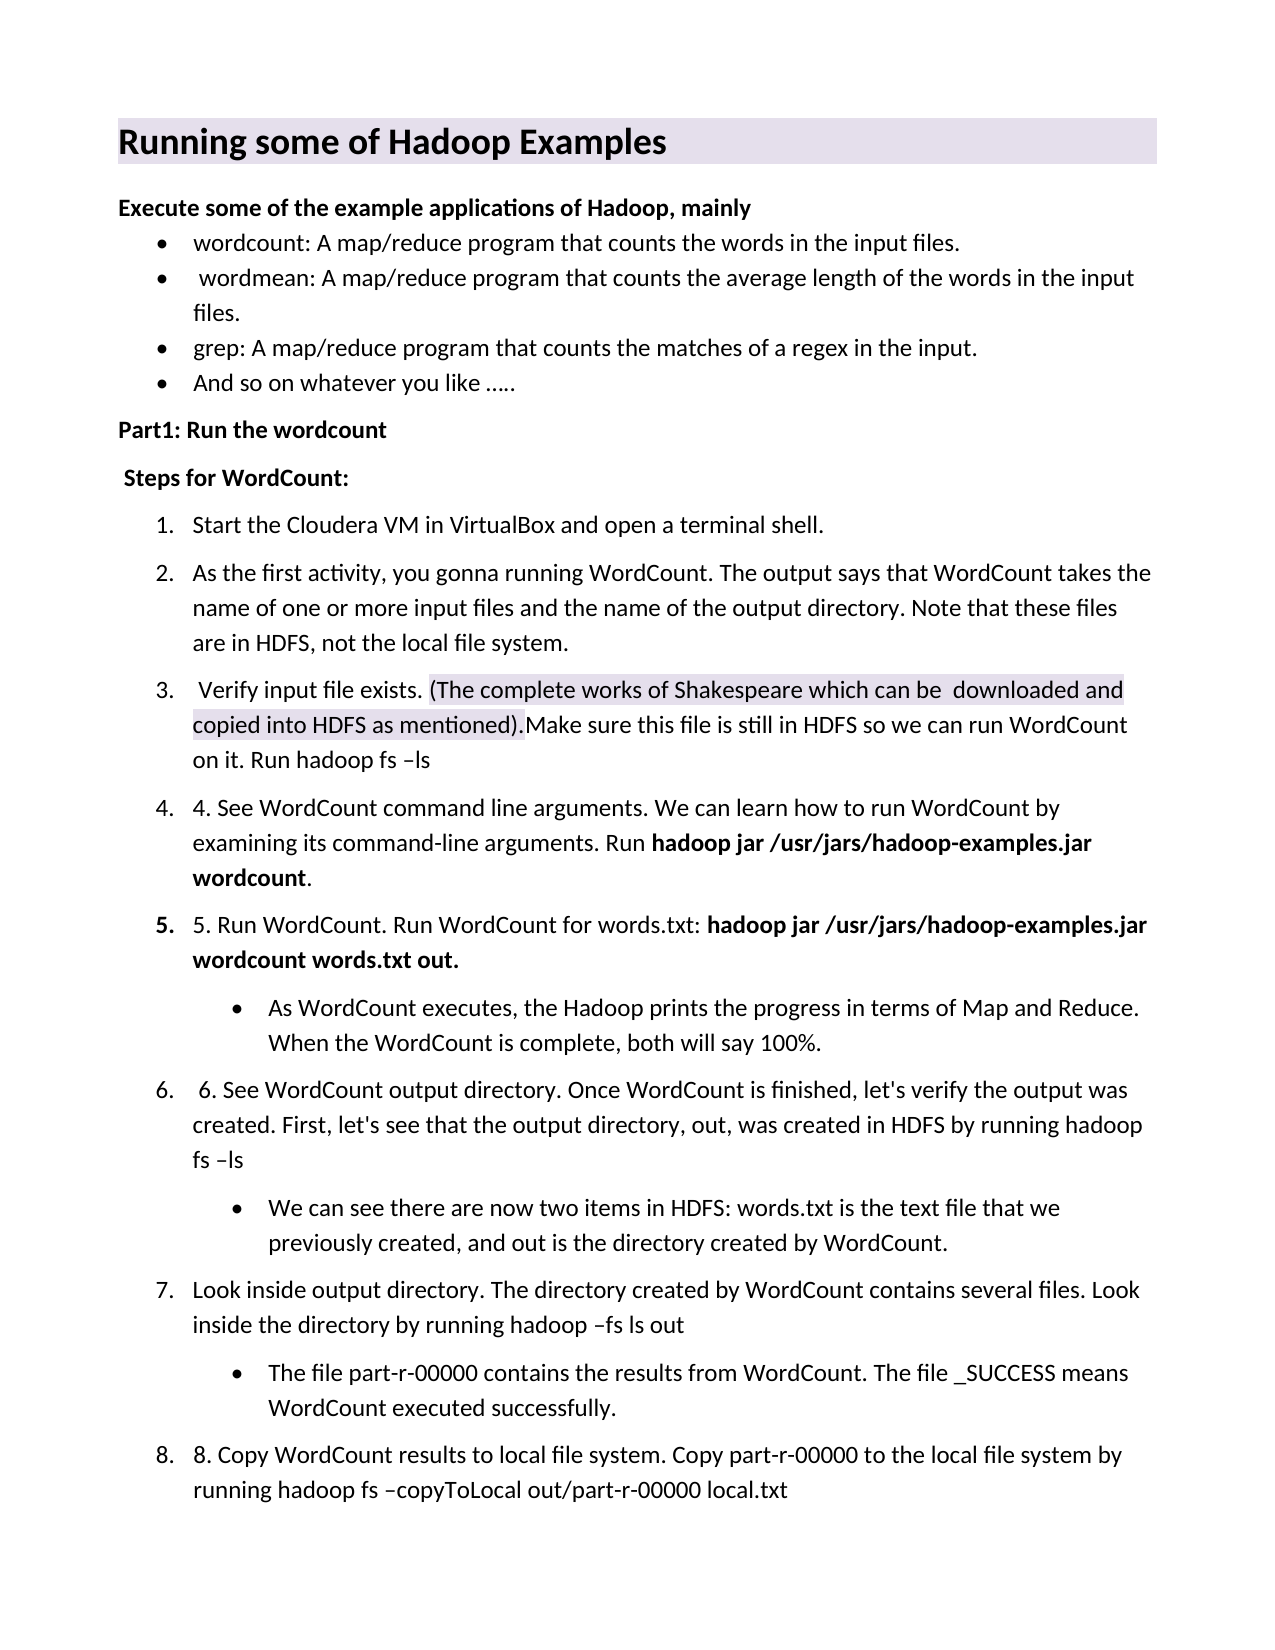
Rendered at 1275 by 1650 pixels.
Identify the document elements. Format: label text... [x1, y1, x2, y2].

list 5. Run WordCount. Run WordCount for words.txt: hadoop jar /usr/jars/hadoop-examples.jar wordcount words.txt out. [155, 909, 1157, 975]
list wordcount: A map/reduce program that counts the words in the input files. [156, 227, 1157, 257]
list 6. See WordCount output directory. Once WordCount is finished, let's verify the output was created. First, let's see that the output directory, out, was created in HDFS by running hadoop fs –ls [155, 1074, 1157, 1175]
list 8. Copy WordCount results to local file system. Copy part-r-00000 to the local file system by running hadoop fs –copyToLocal out/part-r-00000 local.txt [156, 1439, 1157, 1505]
list Start the Cloudera VM in VirtualBox and open a terminal shell. [155, 509, 1157, 540]
list As WordCount executes, the Hadoop prints the progress in terms of Map and Reduce. When the WordCount is complete, both will say 100%. [231, 992, 1157, 1057]
list The file part-r-00000 contains the results from WordCount. The file _SUCCESS means WordCount executed successfully. [231, 1357, 1157, 1422]
list Verify input file exists. (The complete works of Shakespeare which can be downloaded and copied into HDFS as mentioned).Make sure this file is still in HDFS so we can run WordCount on it. Run hadoop fs –ls [155, 674, 1157, 775]
list As the first activity, you gonna running WordCount. The output says that WordCount takes the name of one or more input files and the name of the output directory. Note that these files are in HDFS, not the local file system. [155, 557, 1157, 657]
list 4. See WordCount command line arguments. We can learn how to run WordCount by examining its command-line arguments. Run hadoop jar /usr/jars/hadoop-examples.jar wordcount. [155, 792, 1157, 892]
text Execute some of the example applications of Hadoop, mainly [118, 192, 1157, 222]
list grep: A map/reduce program that counts the matches of a regex in the input. [156, 332, 1157, 362]
list wordmean: A map/reduce program that counts the average length of the words in the input files. [156, 262, 1157, 327]
list Look inside output directory. The directory created by WordCount contains several files. Look inside the directory by running hadoop –fs ls out [155, 1274, 1157, 1340]
text Part1: Run the wordcount [118, 414, 1157, 445]
text Running some of Hadoop Examples [118, 118, 1157, 164]
list And so on whatever you like ….. [156, 367, 1157, 397]
text Steps for WordCount: [118, 462, 1157, 492]
list We can see there are now two items in HDFS: words.txt is the text file that we previously created, and out is the directory created by WordCount. [231, 1192, 1157, 1257]
